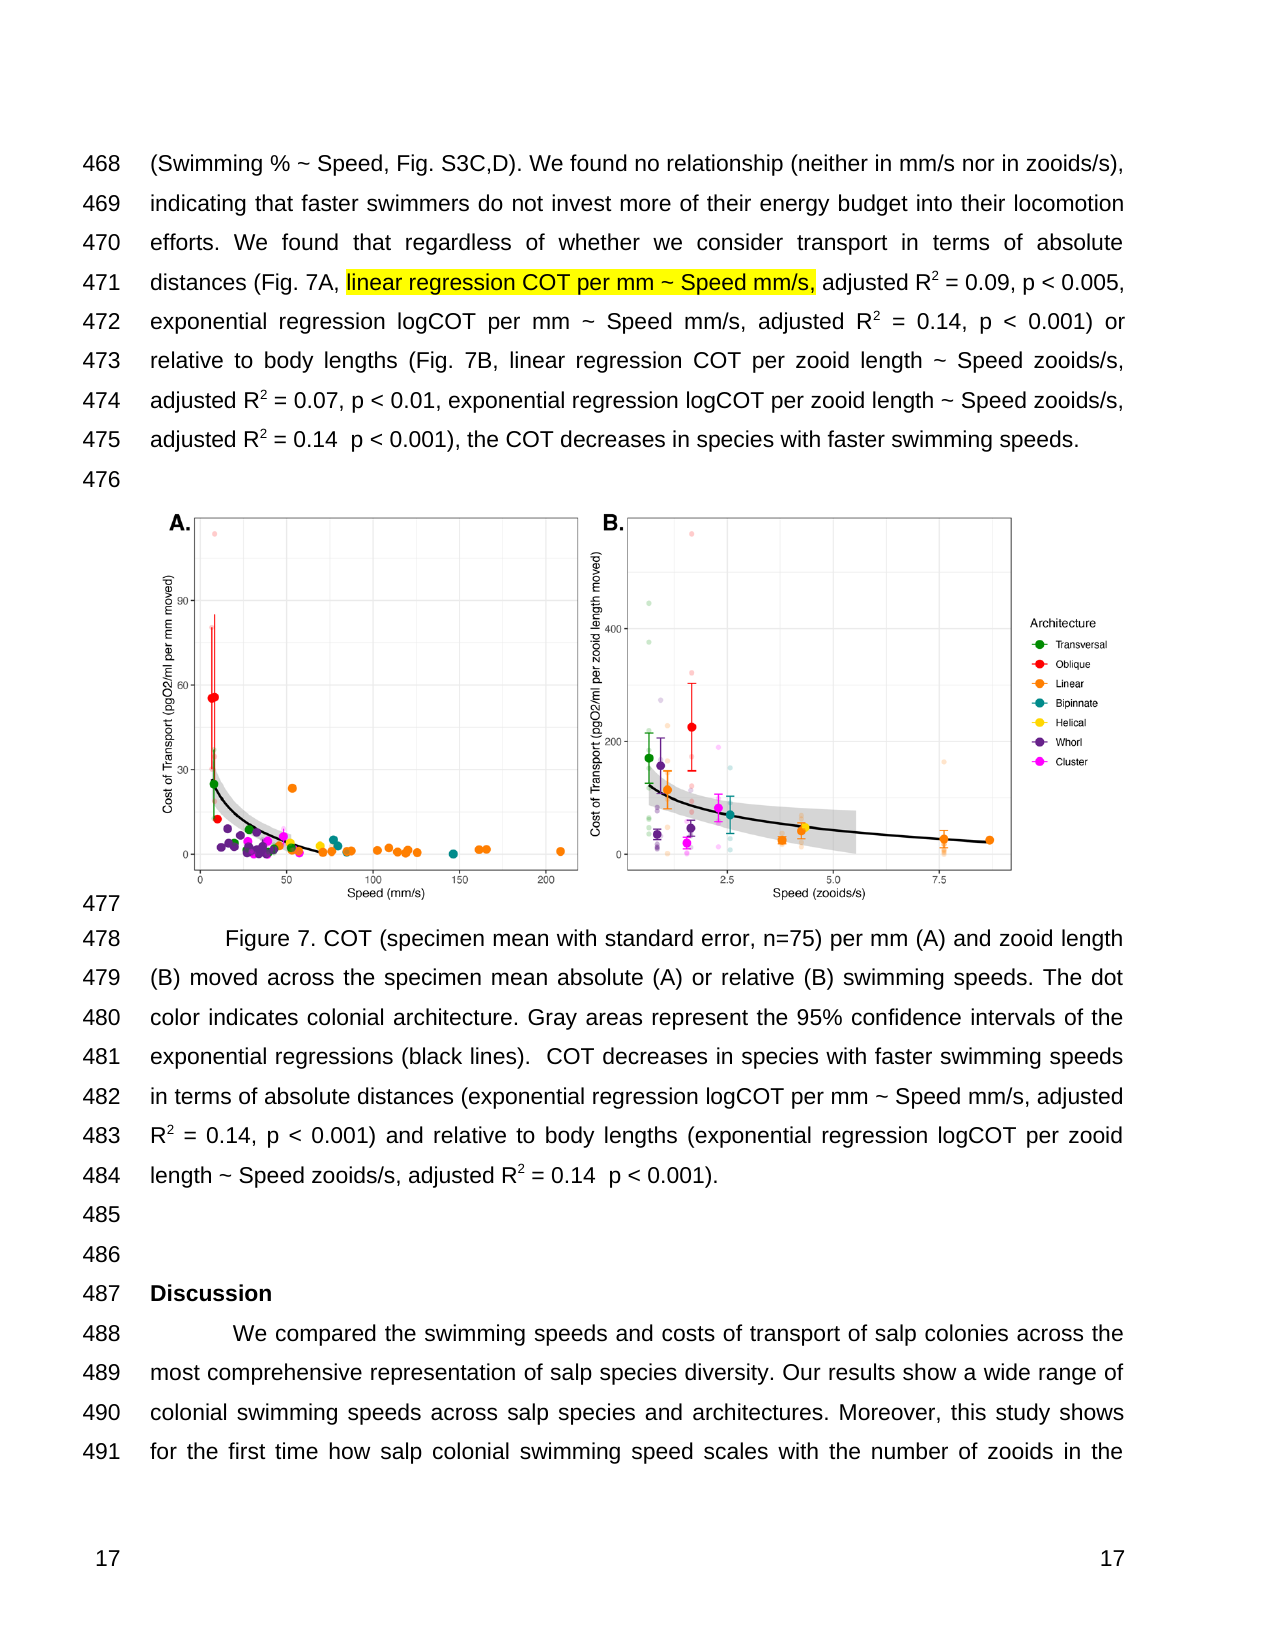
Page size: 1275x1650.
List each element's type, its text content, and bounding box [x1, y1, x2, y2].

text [150, 150, 1125, 453]
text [150, 1319, 1125, 1464]
picture [150, 505, 1125, 912]
text Figure 7. COT (specimen mean with standard error, n=75) per mm (A) and zooid length (B) moved across the specimen mean absolute (A) or relative (B) swimming speeds. The dot color indicates colonial architecture. Gray areas represent the 95% confidence intervals of the exponential regressions (black lines). COT decreases in species with faster swimming speeds in terms of absolute distances (exponential regression logCOT per mm ~ Speed mm/s, adjusted R2 = 0.14, p < 0.001) and relative to body lengths (exponential regression logCOT per zooid length ~ Speed zooids/s, adjusted R2 = 0.14 p < 0.001). [150, 925, 1125, 1188]
text Discussion [150, 1280, 1125, 1306]
